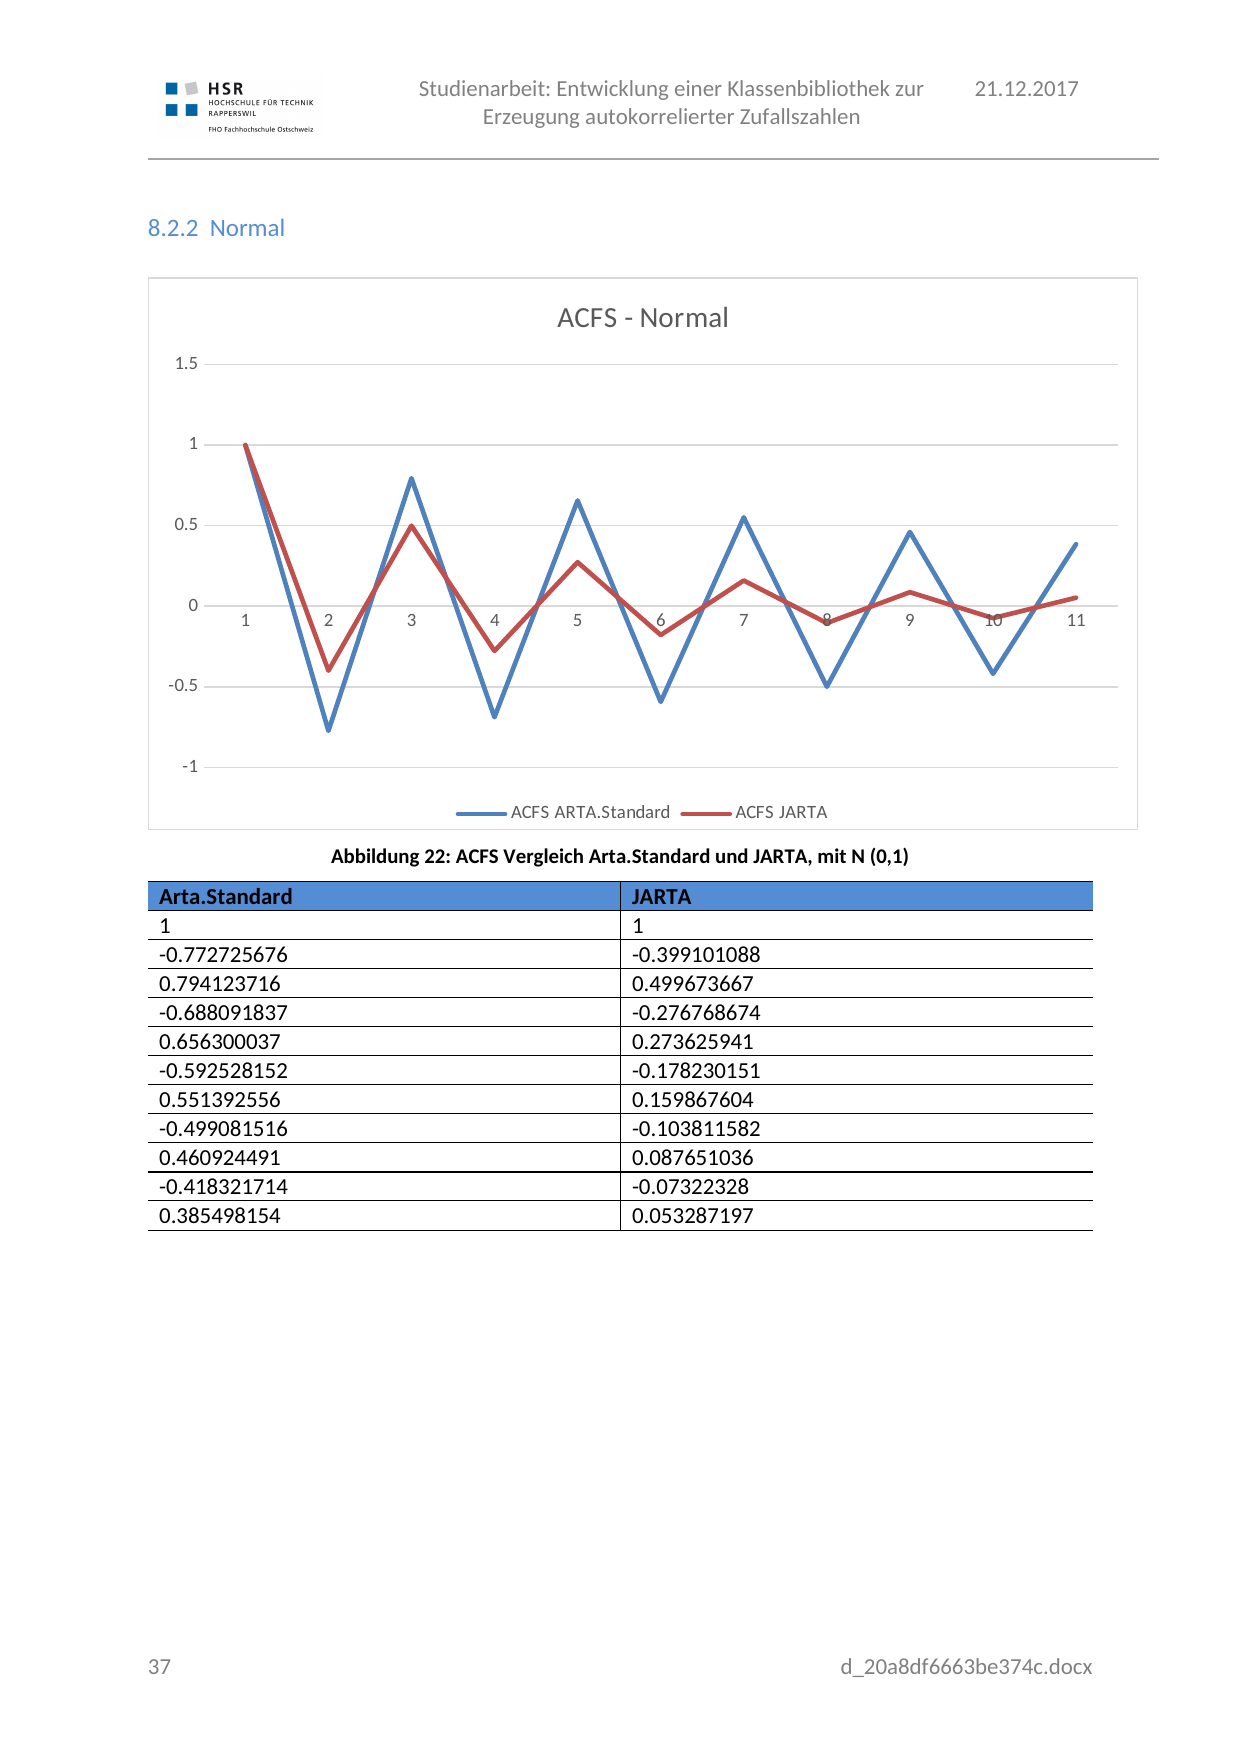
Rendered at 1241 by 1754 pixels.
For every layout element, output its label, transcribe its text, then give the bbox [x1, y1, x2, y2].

table_header Arta.Standard [148, 882, 620, 910]
table_header JARTA [621, 882, 1093, 910]
table_cell -0.103811582 [621, 1114, 1093, 1142]
table_cell 1 [621, 911, 1093, 939]
table_cell -0.592528152 [148, 1056, 620, 1084]
subtitle Normal [148, 212, 1093, 243]
table_cell 0.460924491 [148, 1143, 620, 1171]
table_cell -0.772725676 [148, 940, 620, 968]
table_cell 0.053287197 [621, 1201, 1093, 1229]
table_cell -0.276768674 [621, 998, 1093, 1026]
table_cell 1 [148, 911, 620, 939]
table_cell 0.499673667 [621, 969, 1093, 997]
table_cell -0.07322328 [621, 1173, 1093, 1200]
table_cell 0.273625941 [621, 1027, 1093, 1055]
table_cell -0.178230151 [621, 1056, 1093, 1084]
table_cell 0.159867604 [621, 1085, 1093, 1113]
table_cell 0.385498154 [148, 1201, 620, 1229]
text Abbildung 22: ACFS Vergleich Arta.Standard und JARTA, mit N (0,1) [148, 843, 1093, 868]
table_cell -0.418321714 [148, 1173, 620, 1200]
table_cell -0.688091837 [148, 998, 620, 1026]
table_cell 0.551392556 [148, 1085, 620, 1113]
table_cell -0.499081516 [148, 1114, 620, 1142]
table_cell -0.399101088 [621, 940, 1093, 968]
table_cell 0.794123716 [148, 969, 620, 997]
table_cell 0.656300037 [148, 1027, 620, 1055]
table_cell 0.087651036 [621, 1143, 1093, 1171]
picture [155, 73, 325, 141]
